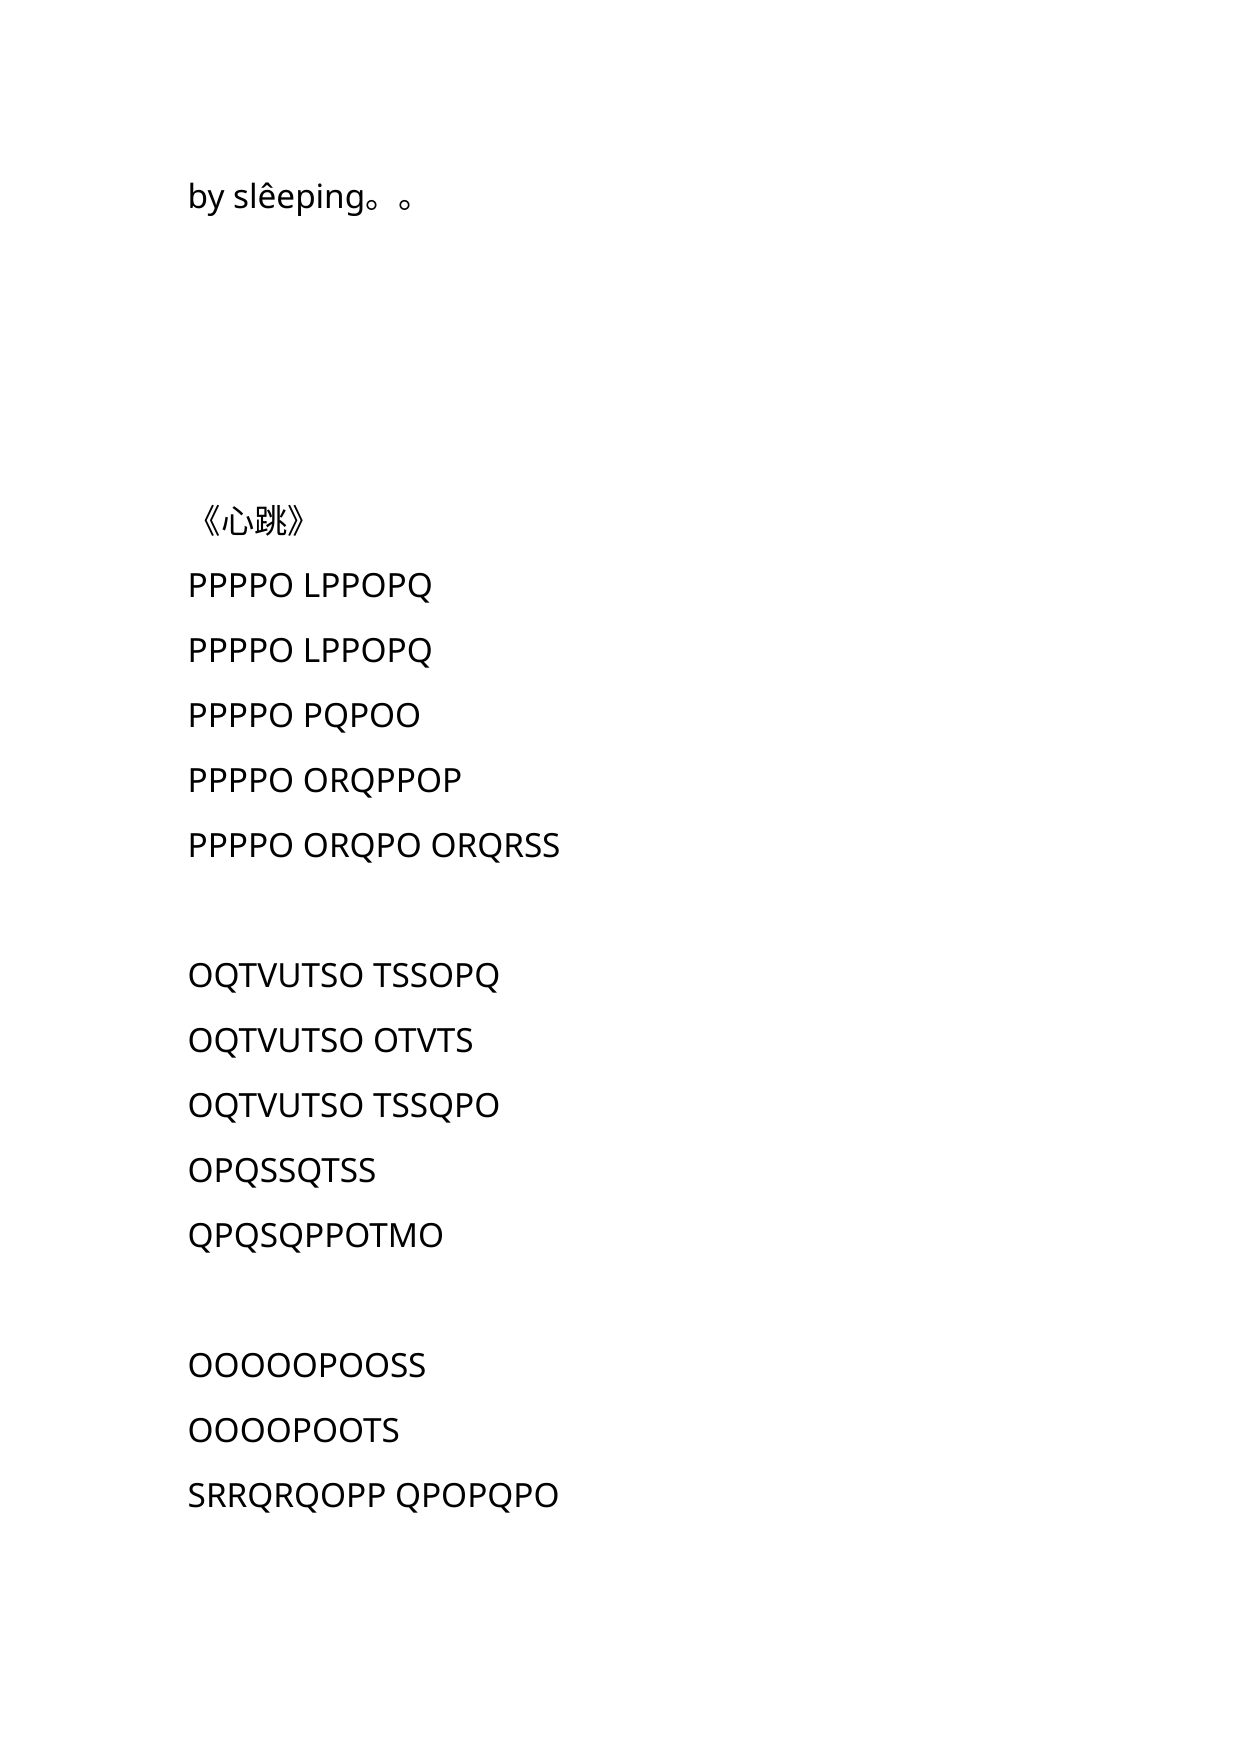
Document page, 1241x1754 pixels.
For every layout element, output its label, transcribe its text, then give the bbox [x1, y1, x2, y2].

text OOOOPOOTS [187, 1397, 1053, 1462]
text OQTVUTSO OTVTS [187, 1007, 1053, 1072]
text 《心跳》 [187, 487, 1053, 552]
text SRRQRQOPP QPOPQPO [187, 1462, 1053, 1527]
text OQTVUTSO TSSQPO [187, 1072, 1053, 1137]
text OOOOOPOOSS [187, 1332, 1053, 1397]
text OPQSSQTSS [187, 1137, 1053, 1202]
text PPPPO PQPOO [187, 682, 1053, 747]
text PPPPO LPPOPQ [187, 552, 1053, 617]
text PPPPO ORQPO ORQRSS [187, 812, 1053, 877]
text PPPPO LPPOPQ [187, 617, 1053, 682]
text by slêeping。。 [187, 162, 1053, 227]
text OQTVUTSO TSSOPQ [187, 942, 1053, 1007]
text PPPPO ORQPPOP [187, 747, 1053, 812]
text QPQSQPPOTMO [187, 1202, 1053, 1267]
